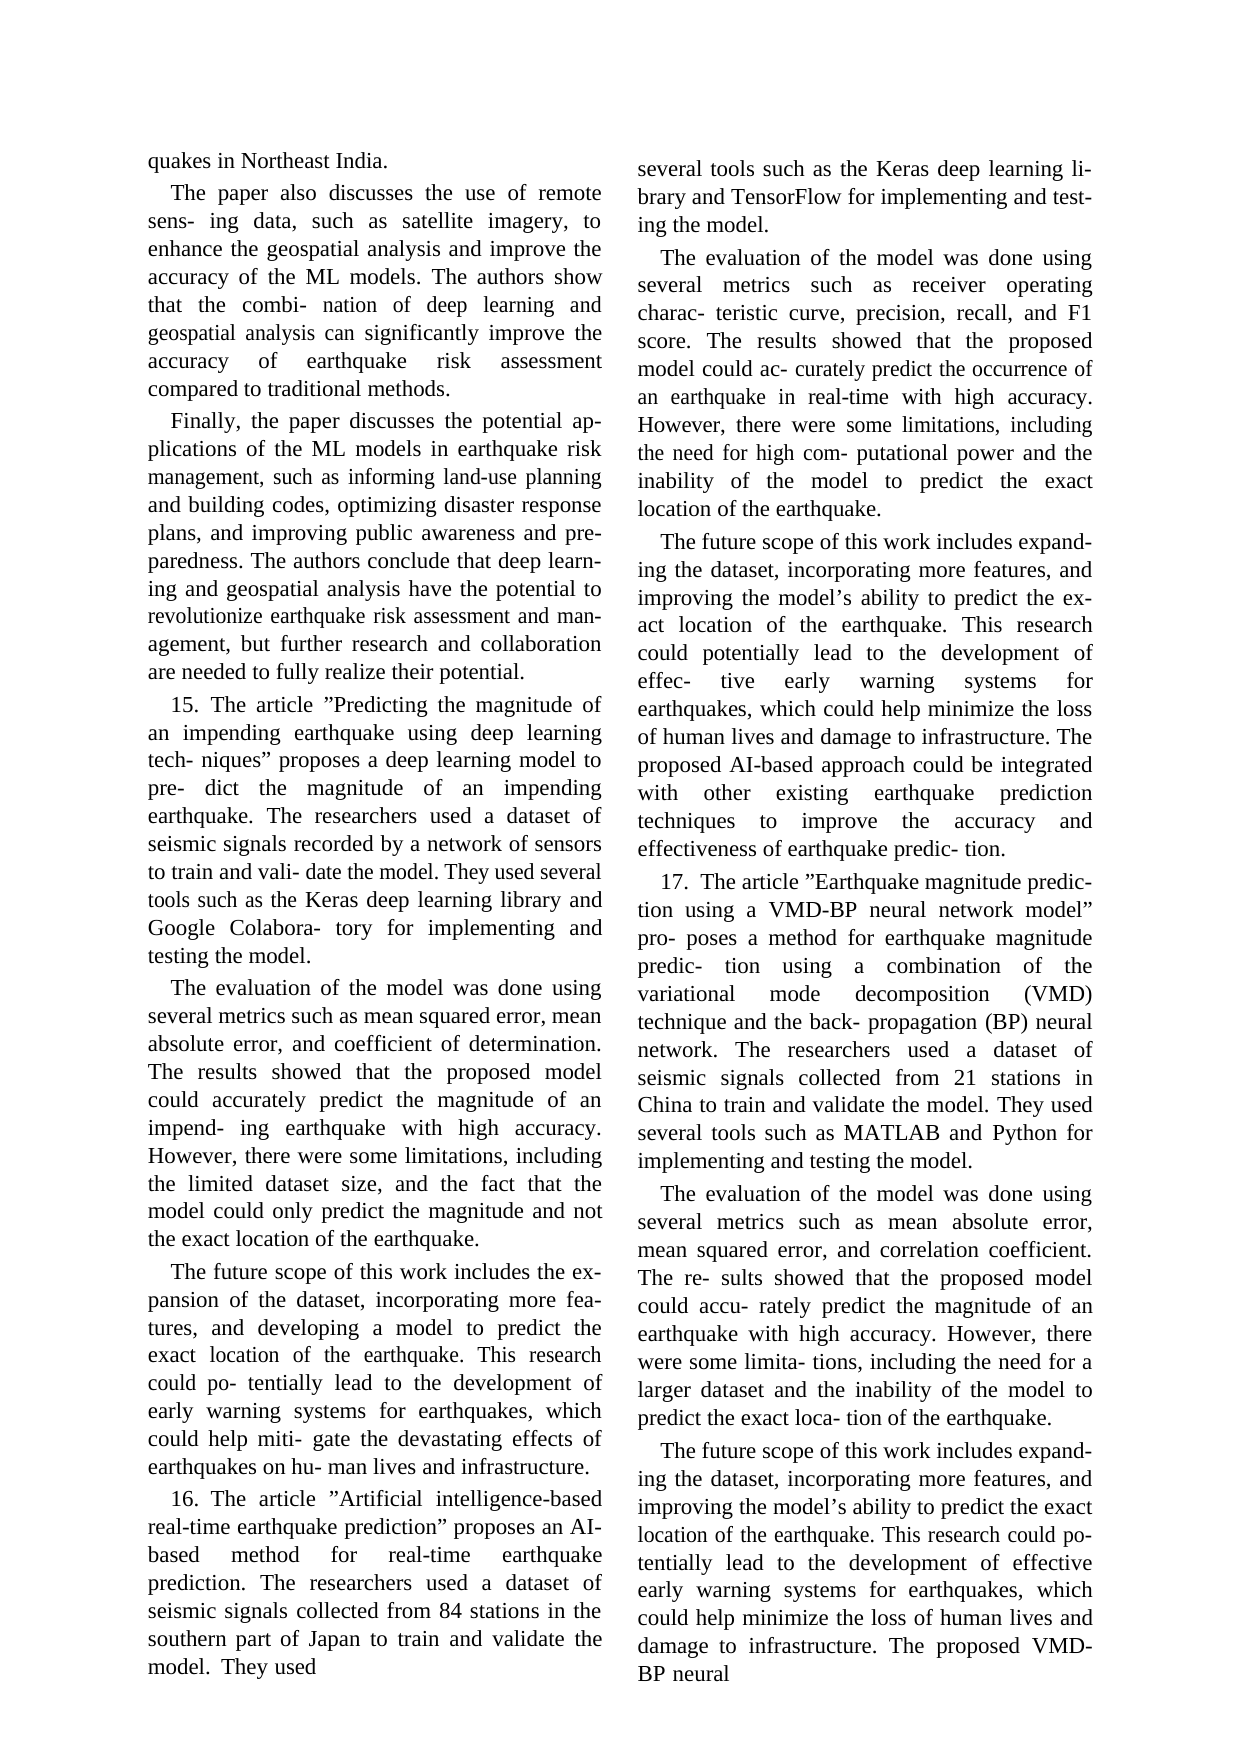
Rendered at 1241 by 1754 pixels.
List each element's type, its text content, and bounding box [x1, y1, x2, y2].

text The evaluation of the model was done using several metrics such as receiver operating charac- teristic curve, precision, recall, and F1 score. The results showed that the proposed model could ac- curately predict the occurrence of an earthquake in real-time with high accuracy. However, there were some limitations, including the need for high com- putational power and the inability of the model to predict the exact location of the earthquake. [637, 243, 1093, 521]
text Finally, the paper discusses the potential ap- plications of the ML models in earthquake risk management, such as informing land-use planning and building codes, optimizing disaster response plans, and improving public awareness and pre- paredness. The authors conclude that deep learn- ing and geospatial analysis have the potential to revolutionize earthquake risk assessment and man- agement, but further research and collaboration are needed to fully realize their potential. [148, 407, 602, 685]
text The evaluation of the model was done using several metrics such as mean squared error, mean absolute error, and coefficient of determination. The results showed that the proposed model could accurately predict the magnitude of an impend- ing earthquake with high accuracy. However, there were some limitations, including the limited dataset size, and the fact that the model could only predict the magnitude and not the exact location of the earthquake. [148, 974, 602, 1252]
text quakes in Northeast India. [148, 147, 606, 173]
text The future scope of this work includes the ex- pansion of the dataset, incorporating more fea- tures, and developing a model to predict the exact location of the earthquake. This research could po- tentially lead to the development of early warning systems for earthquakes, which could help miti- gate the devastating effects of earthquakes on hu- man lives and infrastructure. [148, 1258, 602, 1479]
text The evaluation of the model was done using several metrics such as mean absolute error, mean squared error, and correlation coefficient. The re- sults showed that the proposed model could accu- rately predict the magnitude of an earthquake with high accuracy. However, there were some limita- tions, including the need for a larger dataset and the inability of the model to predict the exact loca- tion of the earthquake. [637, 1180, 1093, 1430]
text The future scope of this work includes expand- ing the dataset, incorporating more features, and improving the model’s ability to predict the exact location of the earthquake. This research could po- tentially lead to the development of effective early warning systems for earthquakes, which could help minimize the loss of human lives and damage to infrastructure. The proposed VMD-BP neural [637, 1437, 1093, 1687]
list The article ”Earthquake magnitude predic- tion using a VMD-BP neural network model” pro- poses a method for earthquake magnitude predic- tion using a combination of the variational mode decomposition (VMD) technique and the back- propagation (BP) neural network. The researchers used a dataset of seismic signals collected from 21 stations in China to train and validate the model. They used several tools such as MATLAB and Python for implementing and testing the model. [637, 868, 1093, 1174]
list The article ”Artificial intelligence-based real-time earthquake prediction” proposes an AI- based method for real-time earthquake prediction. The researchers used a dataset of seismic signals collected from 84 stations in the southern part of Japan to train and validate the model. They used [148, 1485, 602, 1679]
list The article ”Predicting the magnitude of an impending earthquake using deep learning tech- niques” proposes a deep learning model to pre- dict the magnitude of an impending earthquake. The researchers used a dataset of seismic signals recorded by a network of sensors to train and vali- date the model. They used several tools such as the Keras deep learning library and Google Colabora- tory for implementing and testing the model. [148, 691, 602, 968]
text several tools such as the Keras deep learning li- brary and TensorFlow for implementing and test- ing the model. [637, 155, 1093, 237]
text The future scope of this work includes expand- ing the dataset, incorporating more features, and improving the model’s ability to predict the ex- act location of the earthquake. This research could potentially lead to the development of effec- tive early warning systems for earthquakes, which could help minimize the loss of human lives and damage to infrastructure. The proposed AI-based approach could be integrated with other existing earthquake prediction techniques to improve the accuracy and effectiveness of earthquake predic- tion. [637, 528, 1093, 861]
text The paper also discusses the use of remote sens- ing data, such as satellite imagery, to enhance the geospatial analysis and improve the accuracy of the ML models. The authors show that the combi- nation of deep learning and geospatial analysis can significantly improve the accuracy of earthquake risk assessment compared to traditional methods. [148, 179, 602, 401]
